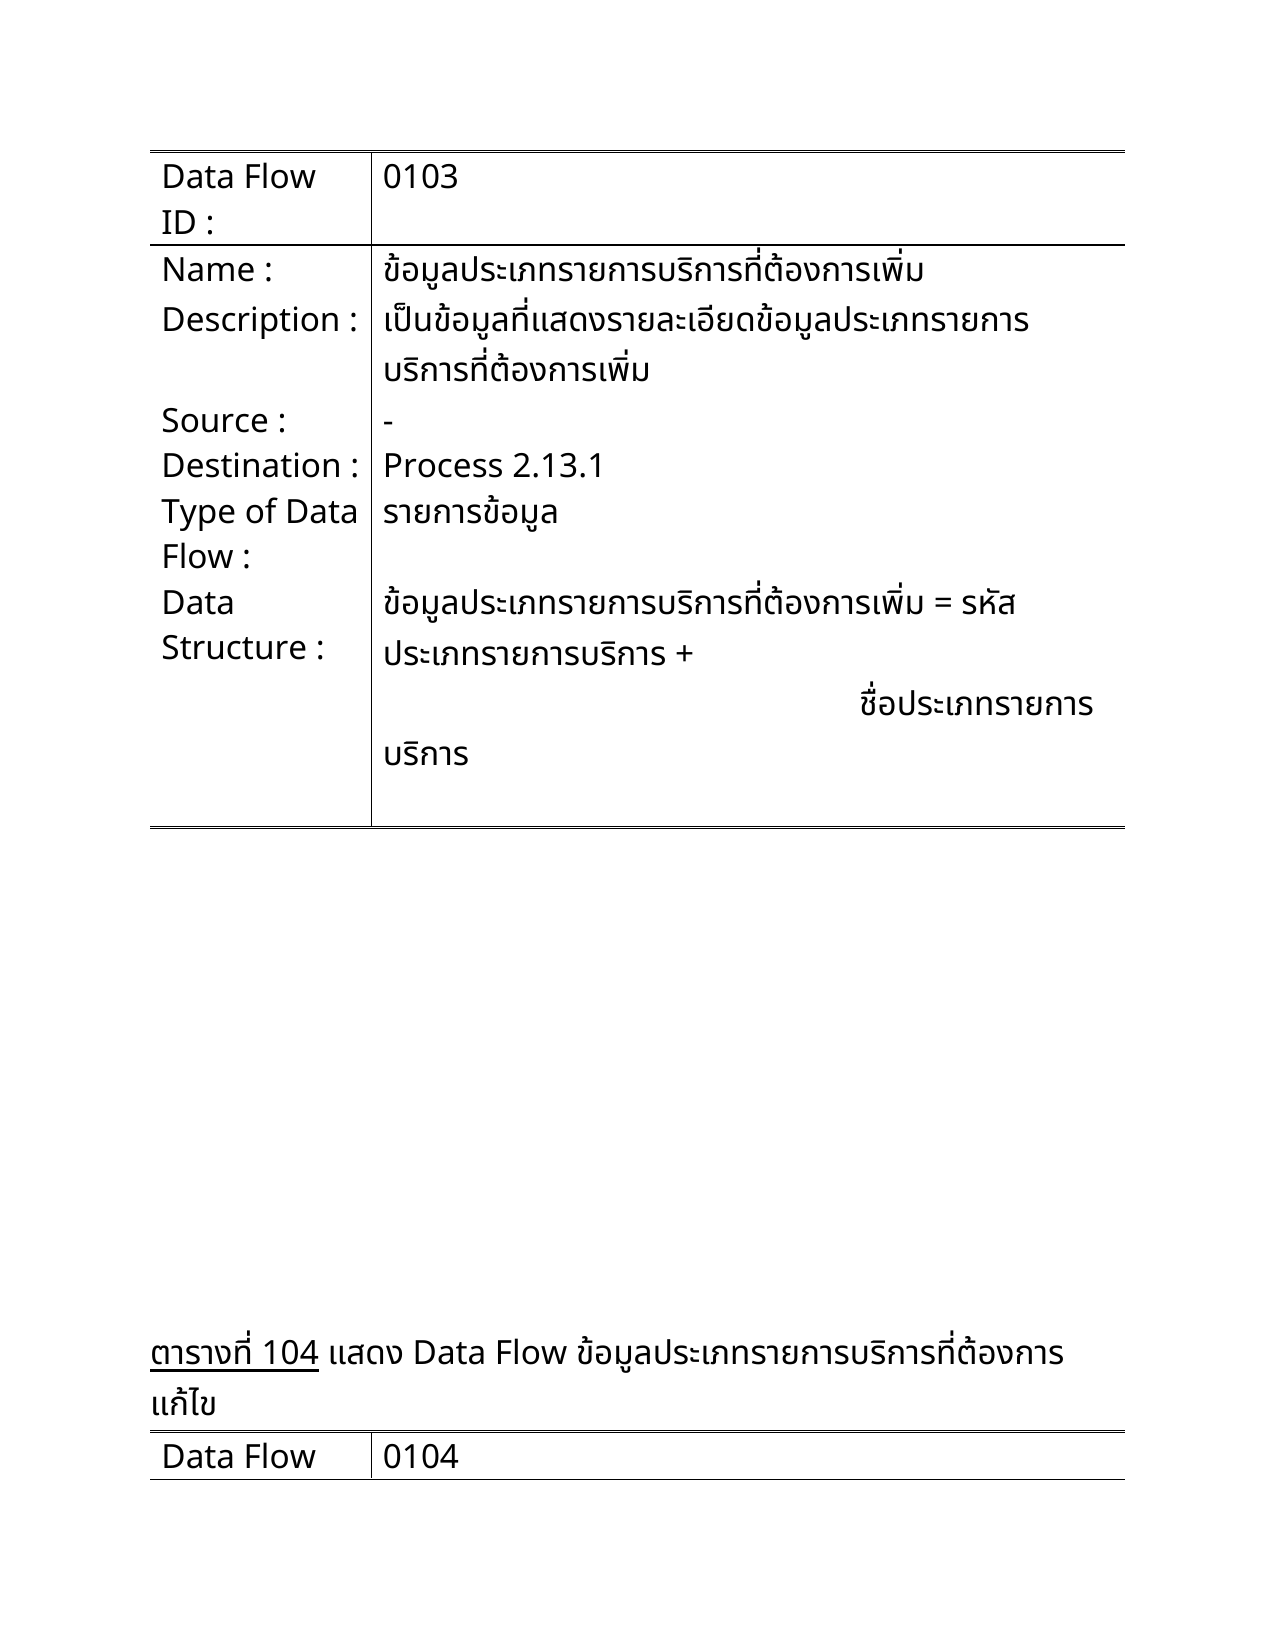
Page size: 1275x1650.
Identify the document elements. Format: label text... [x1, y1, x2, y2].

table_cell Source : [150, 397, 371, 442]
table_header 0103 [372, 153, 1125, 244]
table_cell Description : [150, 296, 371, 397]
text ตารางที่ 104 แสดง Data Flow ข้อมูลประเภทรายการบริการที่ต้องการแก้ไข [150, 1329, 1125, 1430]
table_cell Name : [150, 246, 371, 296]
table_cell Destination : [150, 442, 371, 488]
table_cell Type of Data Flow : [150, 488, 371, 579]
table_cell ข้อมูลประเภทรายการบริการที่ต้องการเพิ่ม [372, 246, 1125, 296]
table_cell รายการข้อมูล [372, 488, 1125, 579]
table_cell เป็นข้อมูลที่แสดงรายละเอียดข้อมูลประเภทรายการบริการที่ต้องการเพิ่ม [372, 296, 1125, 397]
table_cell Data Structure : [150, 579, 371, 826]
table_header 0104 [372, 1433, 1125, 1478]
table_header Data Flow ID : [150, 153, 371, 244]
table_cell ข้อมูลประเภทรายการบริการที่ต้องการเพิ่ม = รหัสประเภทรายการบริการ + ชื่อประเภทรายการบริการ [372, 579, 1125, 826]
table_cell Process 2.13.1 [372, 442, 1125, 488]
table_header Data Flow ID : [150, 1433, 371, 1478]
table_cell - [372, 397, 1125, 442]
